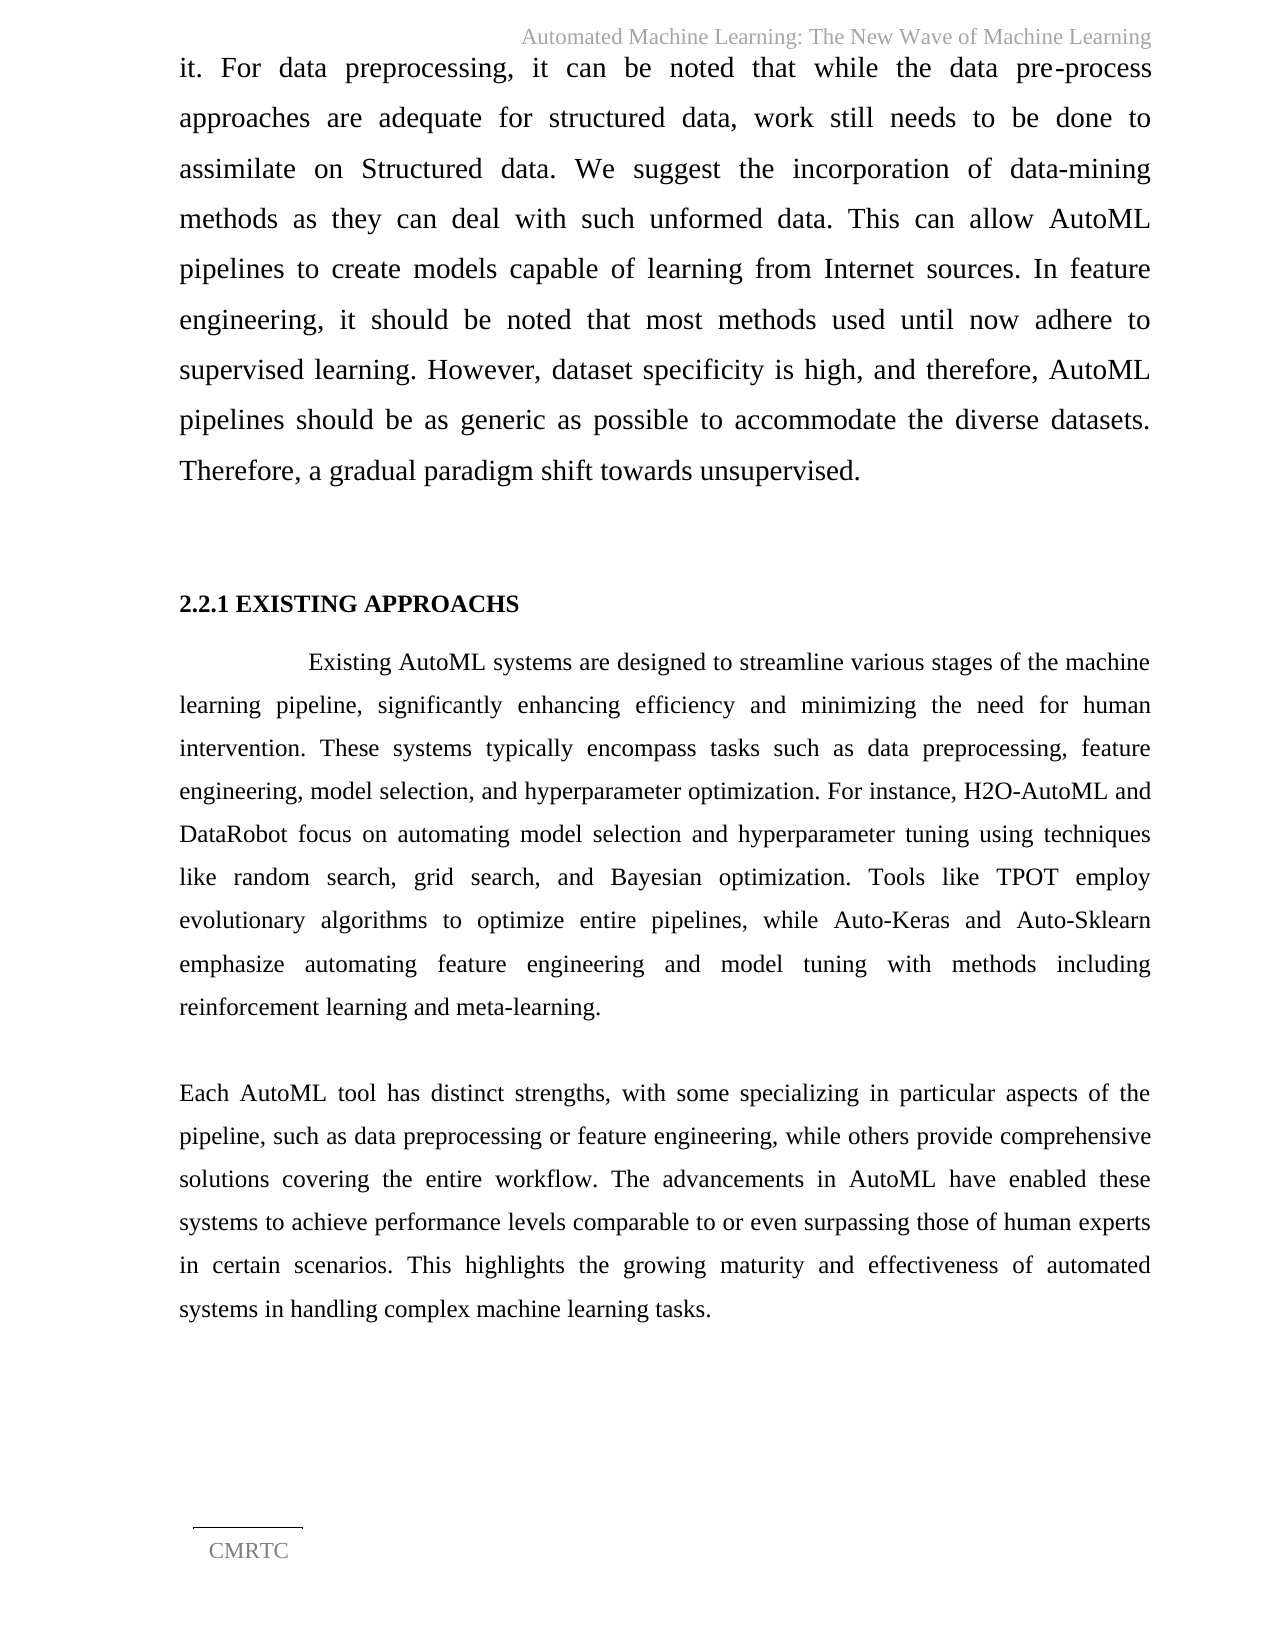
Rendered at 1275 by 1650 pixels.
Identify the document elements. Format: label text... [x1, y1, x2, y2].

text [179, 50, 1152, 486]
text Existing AutoML systems are designed to streamline various stages of the machine learning pipeline, significantly enhancing efficiency and minimizing the need for human intervention. These systems typically encompass tasks such as data preprocessing, feature engineering, model selection, and hyperparameter optimization. For instance, H2O-AutoML and DataRobot focus on automating model selection and hyperparameter tuning using techniques like random search, grid search, and Bayesian optimization. Tools like TPOT employ evolutionary algorithms to optimize entire pipelines, while Auto-Keras and Auto-Sklearn emphasize automating feature engineering and model tuning with methods including reinforcement learning and meta-learning. [179, 647, 1152, 1021]
text 2.2.1 EXISTING APPROACHS [179, 589, 1152, 618]
text Each AutoML tool has distinct strengths, with some specializing in particular aspects of the pipeline, such as data preprocessing or feature engineering, while others provide comprehensive solutions covering the entire workflow. The advancements in AutoML have enabled these systems to achieve performance levels comparable to or even surpassing those of human experts in certain scenarios. This highlights the growing maturity and effectiveness of automated systems in handling complex machine learning tasks. [179, 1078, 1152, 1322]
